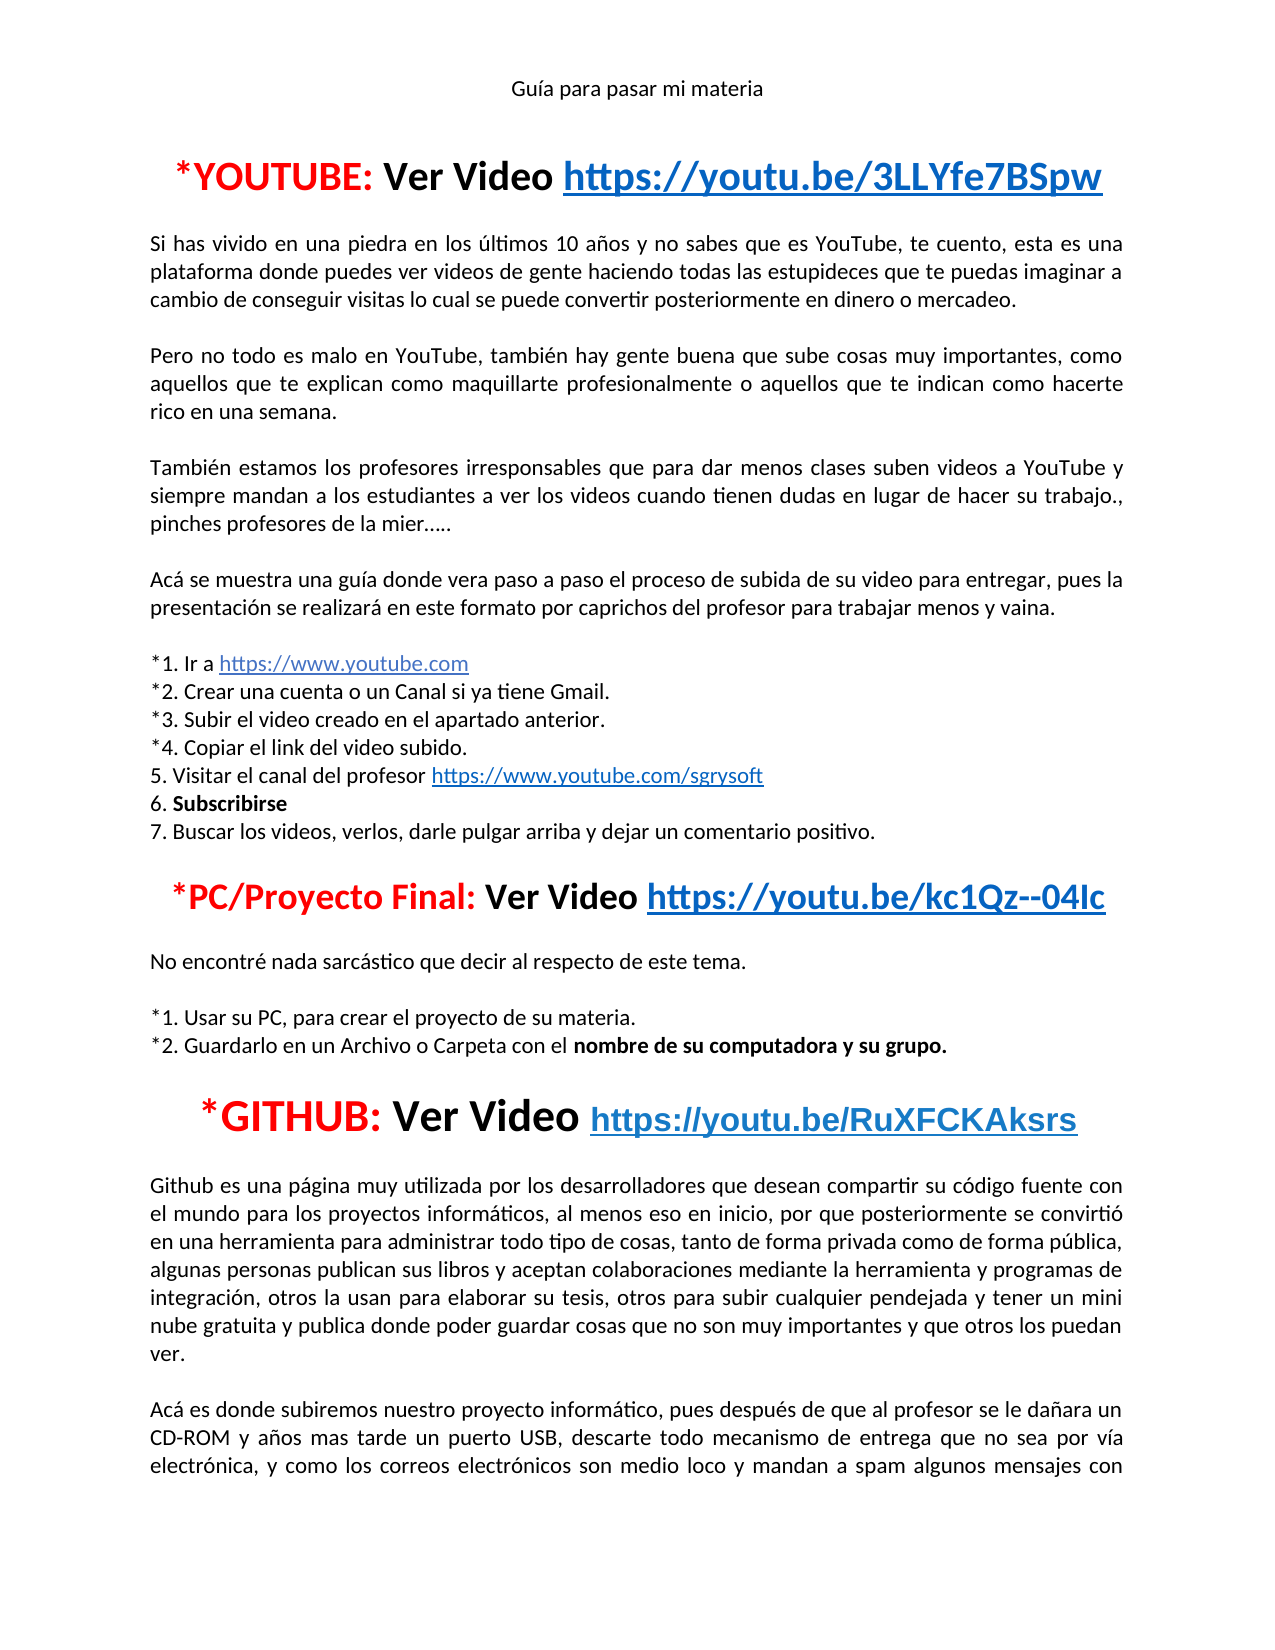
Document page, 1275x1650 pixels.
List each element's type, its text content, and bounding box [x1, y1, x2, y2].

text Acá se muestra una guía donde vera paso a paso el proceso de subida de su video para entregar, pues la presentación se realizará en este formato por caprichos del profesor para trabajar menos y vaina. [150, 565, 1125, 621]
text *1. Usar su PC, para crear el proyecto de su materia. [150, 1003, 1125, 1031]
text *PC/Proyecto Final: Ver Video https://youtu.be/kc1Qz--04Ic [150, 873, 1125, 919]
text Pero no todo es malo en YouTube, también hay gente buena que sube cosas muy importantes, como aquellos que te explican como maquillarte profesionalmente o aquellos que te indican como hacerte rico en una semana. [150, 341, 1125, 425]
text *4. Copiar el link del video subido. [150, 733, 1125, 761]
text 7. Buscar los videos, verlos, darle pulgar arriba y dejar un comentario positivo. [150, 817, 1125, 845]
text 6. Subscribirse [150, 789, 1125, 817]
text *3. Subir el video creado en el apartado anterior. [150, 705, 1125, 733]
text No encontré nada sarcástico que decir al respecto de este tema. [150, 947, 1125, 975]
text *2. Crear una cuenta o un Canal si ya tiene Gmail. [150, 677, 1125, 705]
text 5. Visitar el canal del profesor https://www.youtube.com/sgrysoft [150, 761, 1125, 789]
text También estamos los profesores irresponsables que para dar menos clases suben videos a YouTube y siempre mandan a los estudiantes a ver los videos cuando tienen dudas en lugar de hacer su trabajo., pinches profesores de la mier….. [150, 453, 1125, 537]
text *2. Guardarlo en un Archivo o Carpeta con el nombre de su computadora y su grupo. [150, 1031, 1125, 1059]
text *YOUTUBE: Ver Video https://youtu.be/3LLYfe7BSpw [150, 150, 1125, 201]
text Github es una página muy utilizada por los desarrolladores que desean compartir su código fuente con el mundo para los proyectos informáticos, al menos eso en inicio, por que posteriormente se convirtió en una herramienta para administrar todo tipo de cosas, tanto de forma privada como de forma pública, algunas personas publican sus libros y aceptan colaboraciones mediante la herramienta y programas de integración, otros la usan para elaborar su tesis, otros para subir cualquier pendejada y tener un mini nube gratuita y publica donde poder guardar cosas que no son muy importantes y que otros los puedan ver. [150, 1171, 1125, 1367]
text *GITHUB: Ver Video https://youtu.be/RuXFCKAksrs [150, 1087, 1125, 1143]
text Si has vivido en una piedra en los últimos 10 años y no sabes que es YouTube, te cuento, esta es una plataforma donde puedes ver videos de gente haciendo todas las estupideces que te puedas imaginar a cambio de conseguir visitas lo cual se puede convertir posteriormente en dinero o mercadeo. [150, 229, 1125, 313]
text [150, 1395, 1125, 1479]
text *1. Ir a https://www.youtube.com [150, 649, 1125, 677]
